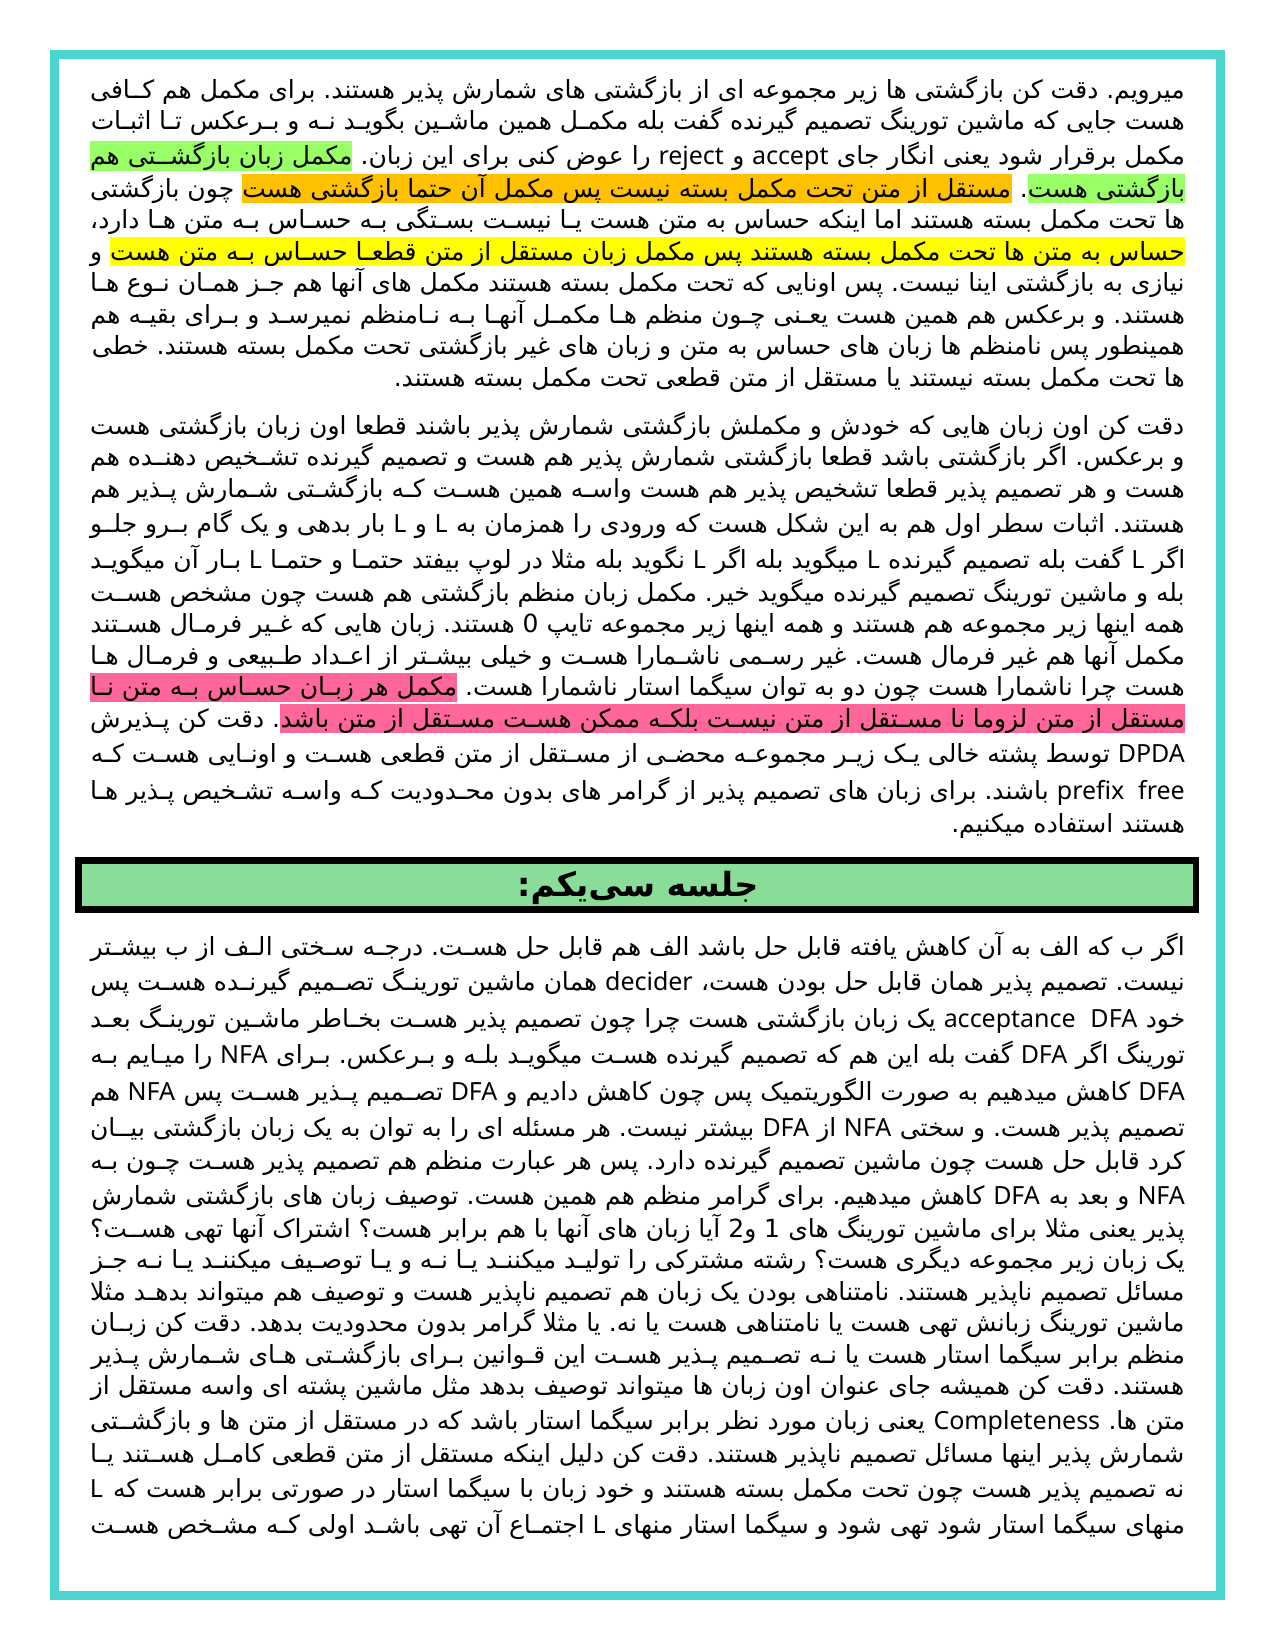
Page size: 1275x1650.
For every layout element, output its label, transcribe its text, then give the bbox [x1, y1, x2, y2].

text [90, 75, 1185, 392]
text دقت کن اون زبان هایی که خودش و مکملش بازگشتی شمارش پذیر باشند قطعا اون زبان بازگشتی هست و برعکس. اگر بازگشتی باشد قطعا بازگشتی شمارش پذیر هم هست و تصمیم گیرنده تشخیص دهنده هم هست و هر تصمیم پذیر قطعا تشخیص پذیر هم هست واسه همین هست که بازگشتی شمارش پذیر هم هستند. اثبات سطر اول هم به این شکل هست که ورودی را همزمان به L و L بار بدهی و یک گام برو جلو اگر L گفت بله تصمیم گیرنده L میگوید بله اگر L نگوید بله مثلا در لوپ بیفتد حتما و حتما L بار آن میگوید بله و ماشین تورینگ تصمیم گیرنده میگوید خیر. مکمل زبان منظم بازگشتی هم هست چون مشخص هست همه اینها زیر مجموعه هم هستند و همه اینها زیر مجموعه تایپ 0 هستند. زبان هایی که غیر فرمال هستند مکمل آنها هم غیر فرمال هست. غیر رسمی ناشمارا هست و خیلی بیشتر از اعداد طبیعی و فرمال ها هست چرا ناشمارا هست چون دو به توان سیگما استار ناشمارا هست. مکمل هر زبان حساس به متن نا مستقل از متن لزوما نا مستقل از متن نیست بلکه ممکن هست مستقل از متن باشد. دقت کن پذیرش DPDA توسط پشته خالی یک زیر مجموعه محضی از مستقل از متن قطعی هست و اونایی هست که prefix free باشند. برای زبان های تصمیم پذیر از گرامر های بدون محدودیت که واسه تشخیص پذیر ها هستند استفاده میکنیم. [90, 411, 1185, 838]
text جلسه سی‌یکم: [82, 864, 1193, 906]
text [90, 932, 1185, 1541]
